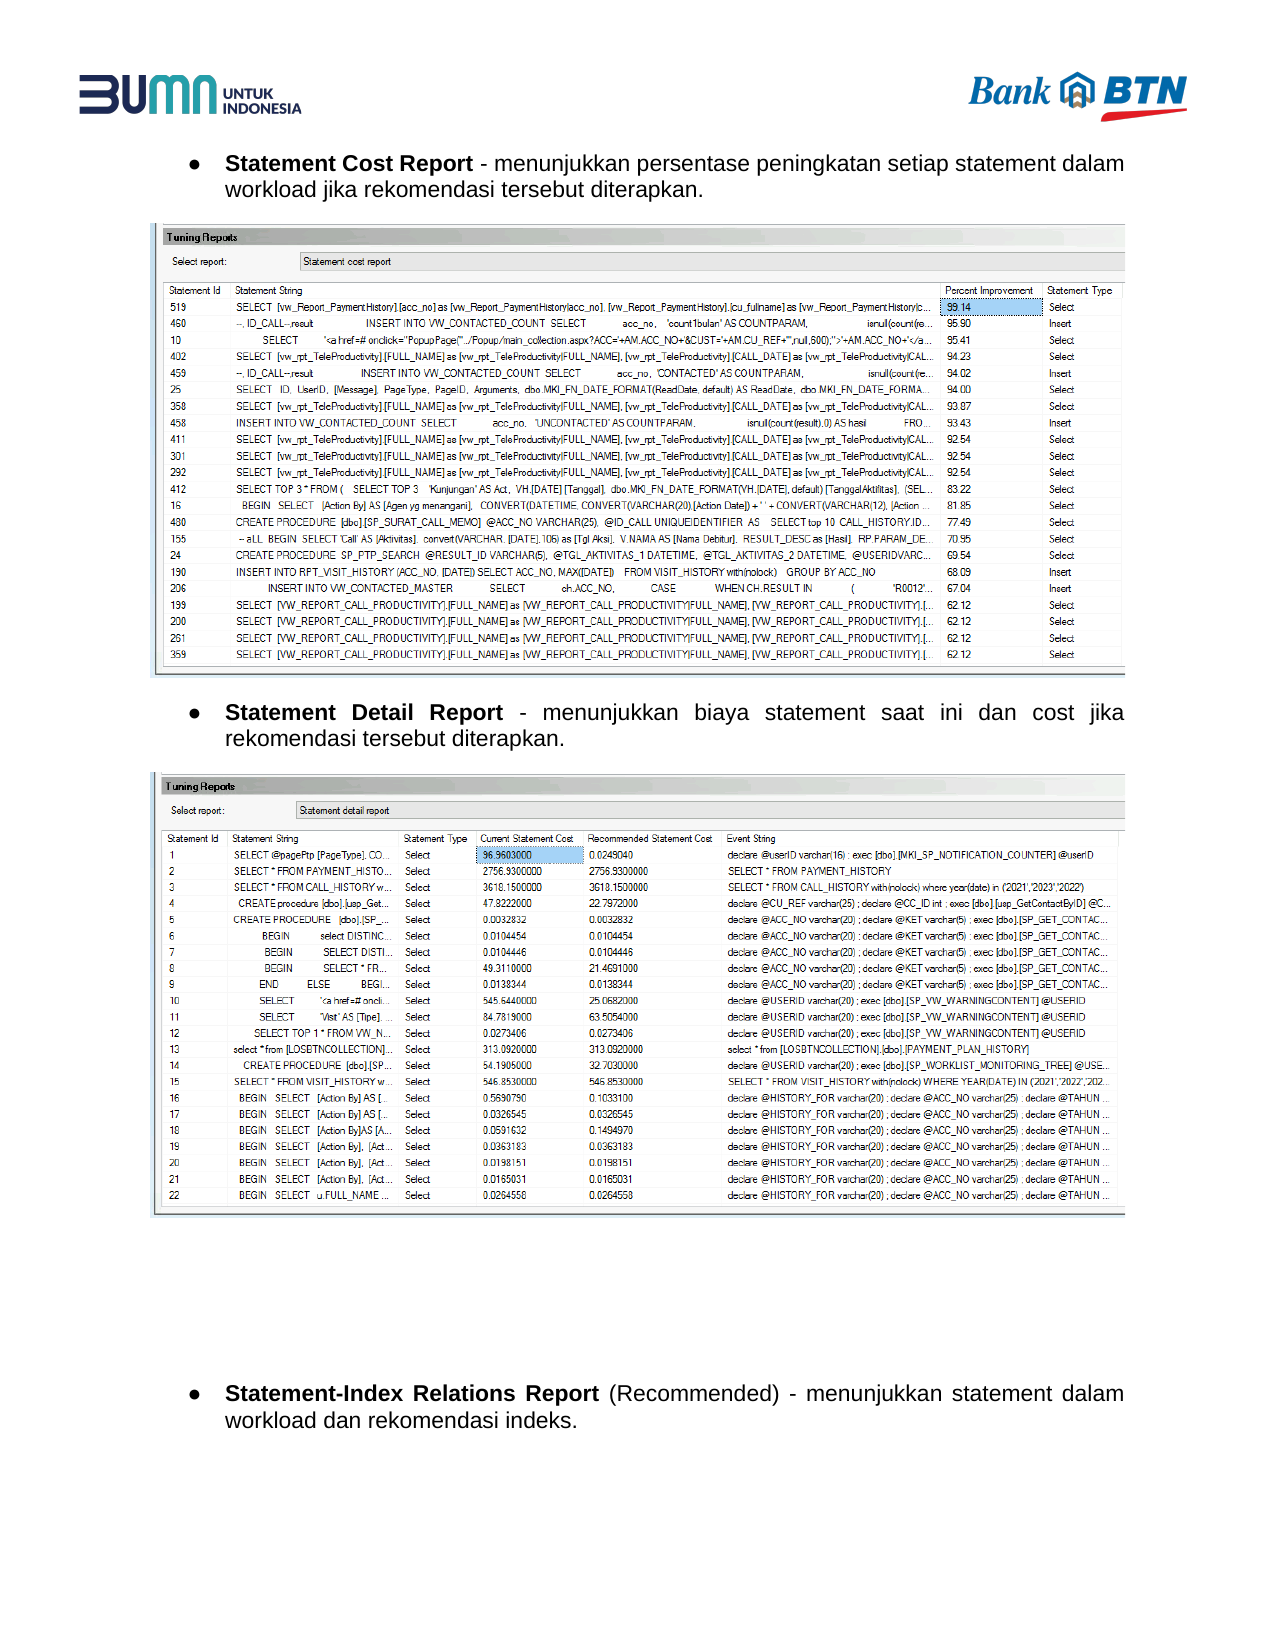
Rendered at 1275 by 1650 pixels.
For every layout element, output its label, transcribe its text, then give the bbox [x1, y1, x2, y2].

picture [150, 772, 1125, 1218]
list Statement Detail Report - menunjukkan biaya statement saat ini dan cost jika rekomendasi tersebut diterapkan. [187, 698, 1125, 751]
list Statement-Index Relations Report (Recommended) - menunjukkan statement dalam workload dan rekomendasi indeks. [187, 1380, 1125, 1433]
picture [951, 39, 1204, 155]
picture [150, 223, 1125, 678]
list Statement Cost Report - menunjukkan persentase peningkatan setiap statement dalam workload jika rekomendasi tersebut diterapkan. [187, 150, 1125, 203]
picture [79, 75, 302, 114]
